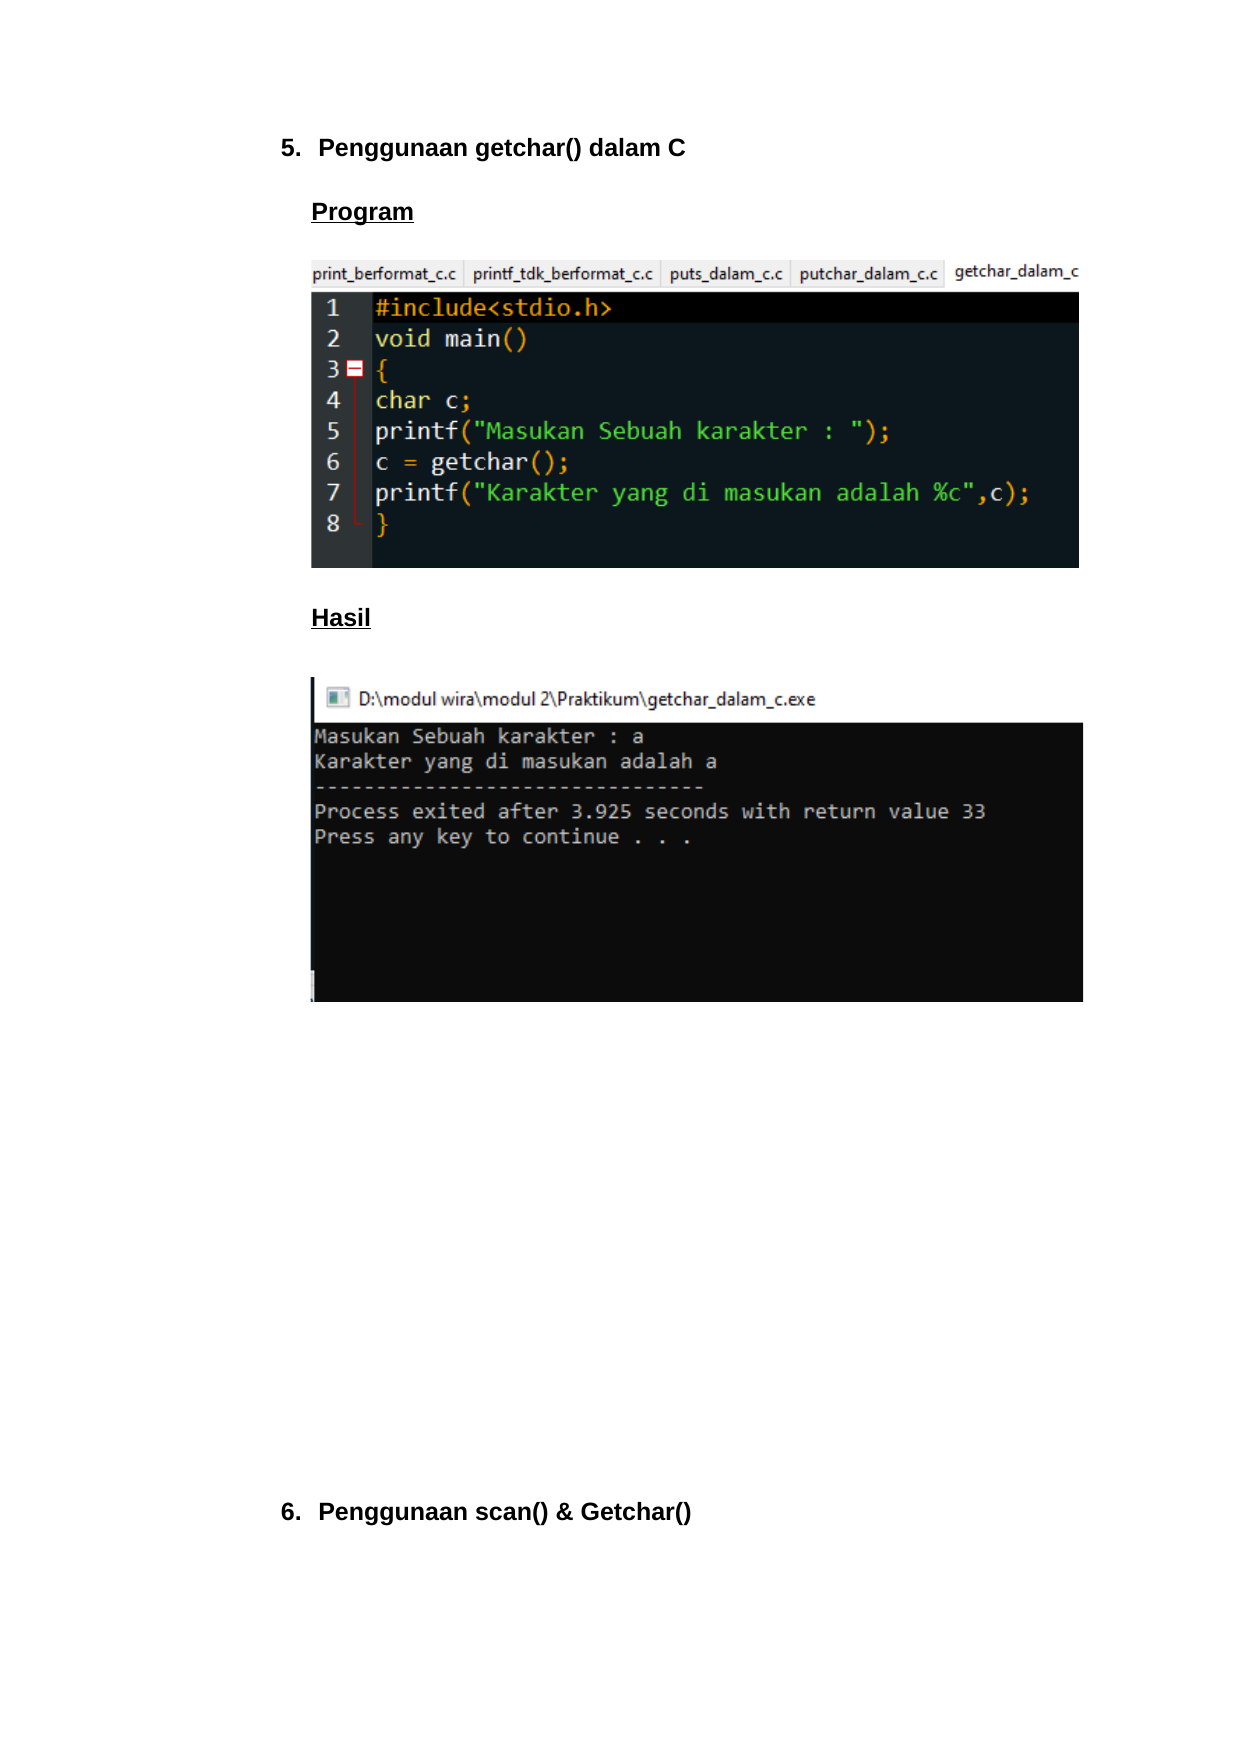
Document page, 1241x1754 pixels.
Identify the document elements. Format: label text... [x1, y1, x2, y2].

text Hasil [281, 603, 1063, 631]
text Program [311, 197, 1063, 226]
list Penggunaan getchar() dalam C [281, 133, 1063, 162]
list Penggunaan scan() & Getchar() [281, 1497, 1063, 1526]
picture [310, 677, 1084, 1002]
picture [311, 260, 1079, 568]
